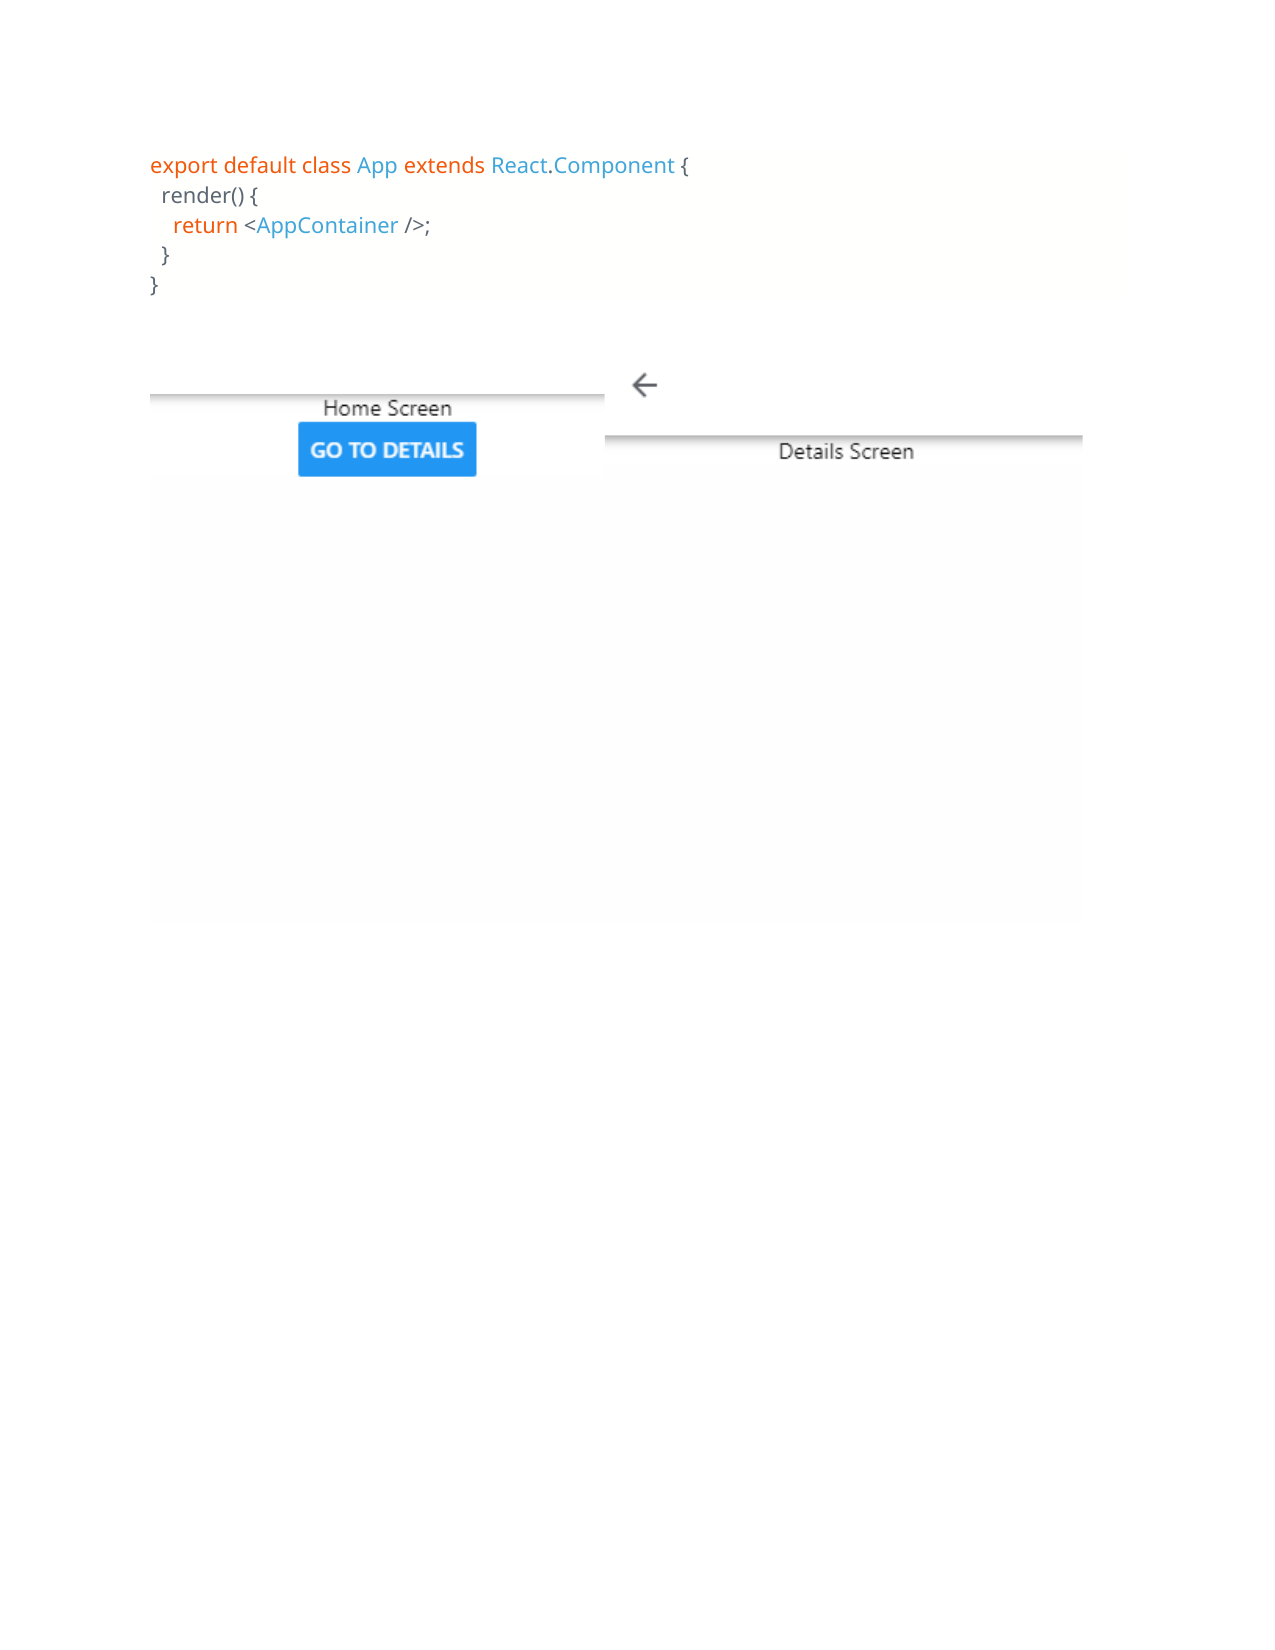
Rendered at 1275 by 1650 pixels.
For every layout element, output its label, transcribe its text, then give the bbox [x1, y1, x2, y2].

text export default class App extends React.Component { [150, 150, 1125, 180]
text } [150, 239, 1125, 269]
picture [150, 352, 1083, 923]
text } [150, 269, 1125, 299]
text render() { [150, 180, 1125, 209]
text return <AppContainer />; [150, 209, 1125, 239]
